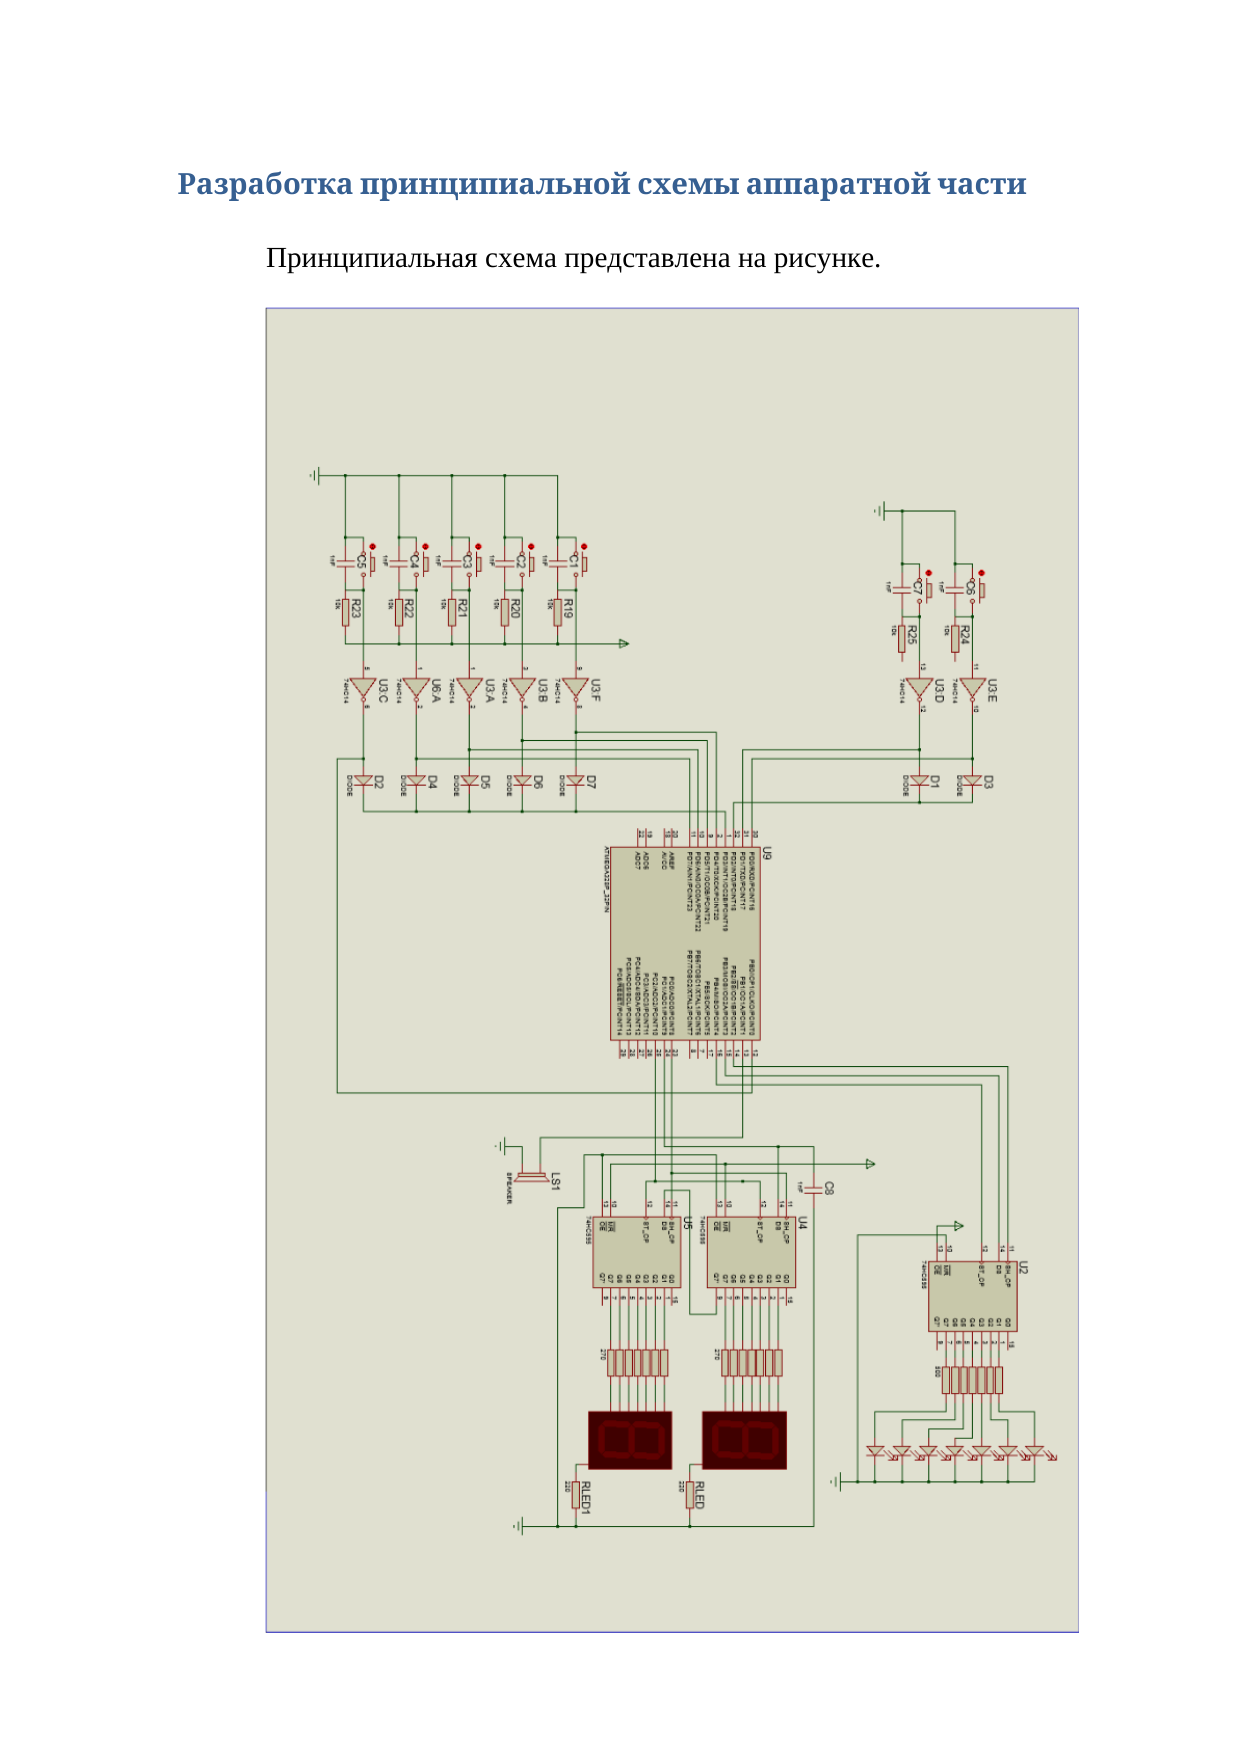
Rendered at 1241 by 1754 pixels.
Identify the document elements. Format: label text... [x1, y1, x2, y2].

subtitle Разработка принципиальной схемы аппаратной части [177, 168, 1152, 202]
picture [266, 309, 1079, 1632]
text Принципиальная схема представлена на рисунке. [177, 240, 1152, 274]
